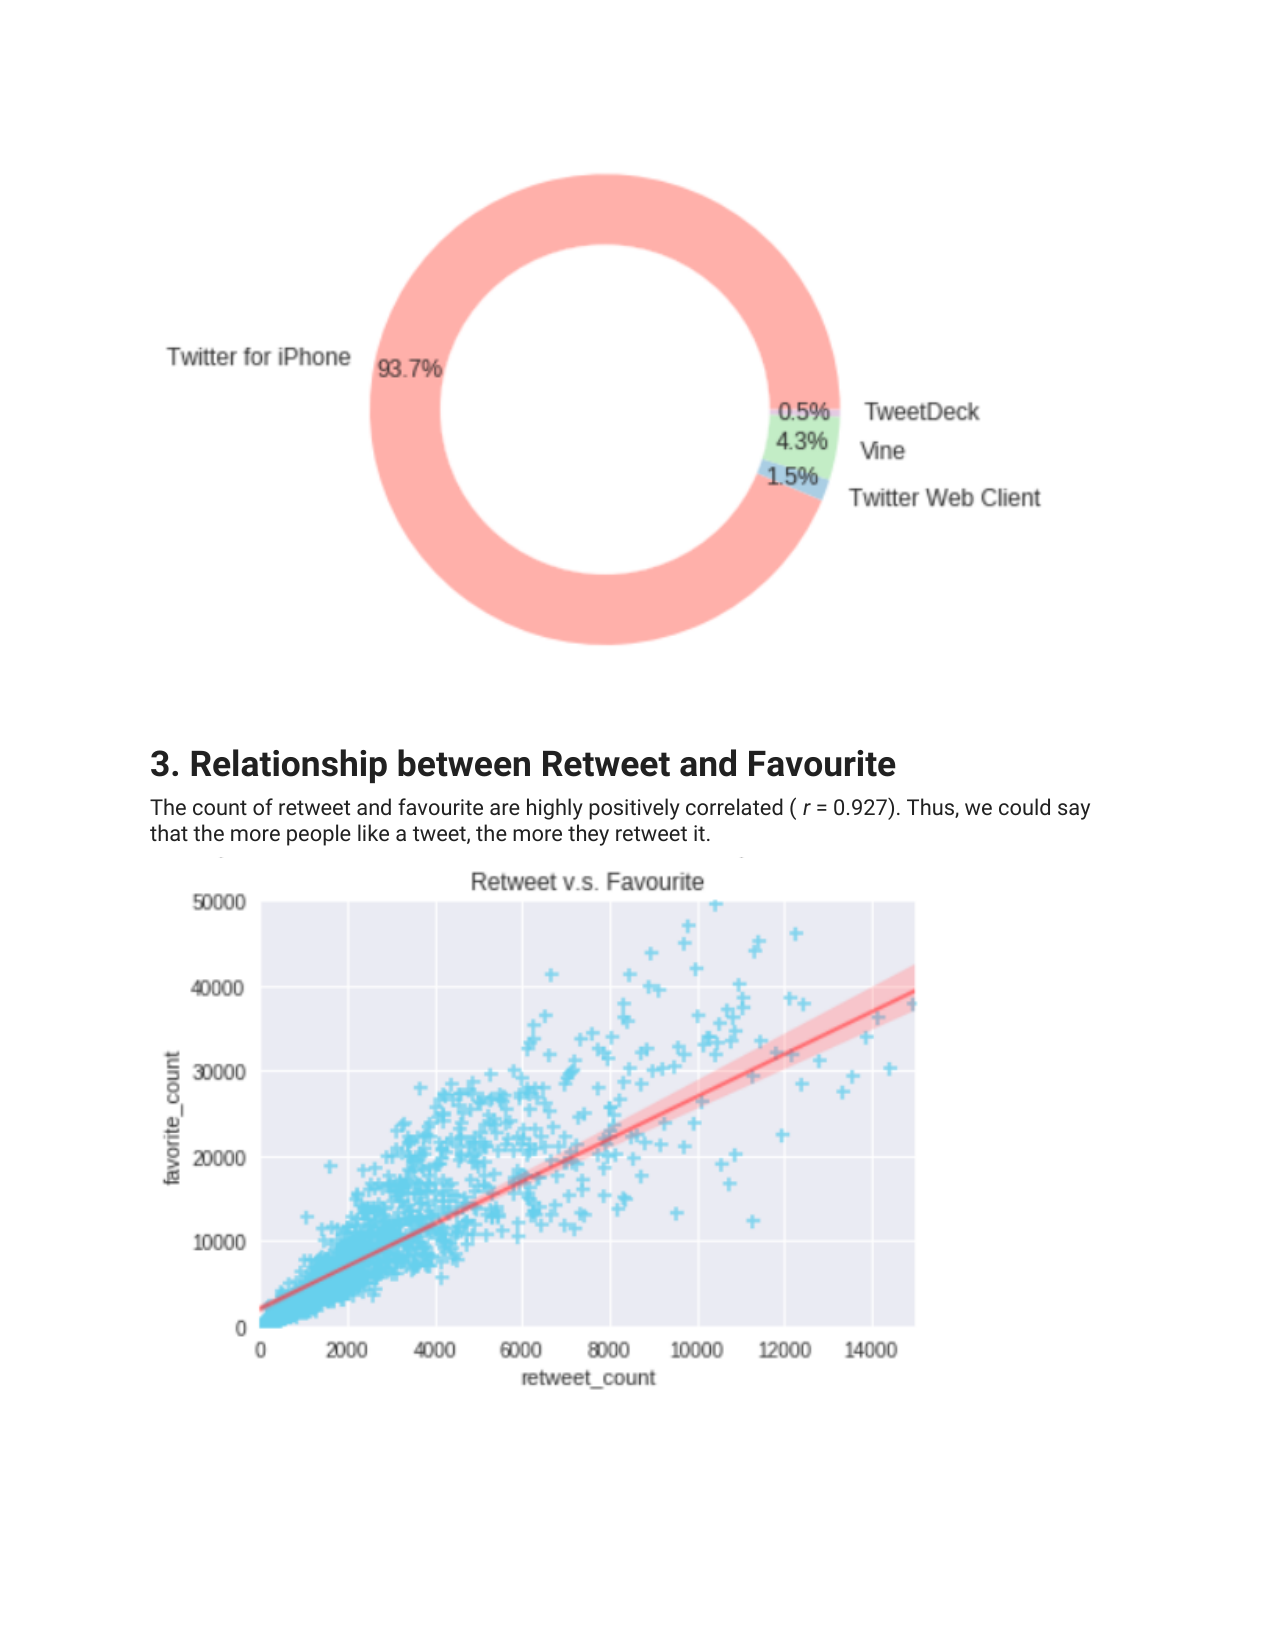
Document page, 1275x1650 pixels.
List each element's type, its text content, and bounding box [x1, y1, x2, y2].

picture [150, 150, 1082, 672]
picture [150, 857, 960, 1393]
subtitle 3. Relationship between Retweet and Favourite [150, 743, 1125, 785]
text The count of retweet and favourite are highly positively correlated ( r = 0.927). Thus, we could say that the more people like a tweet, the more they retweet it. [712, 795, 1125, 847]
